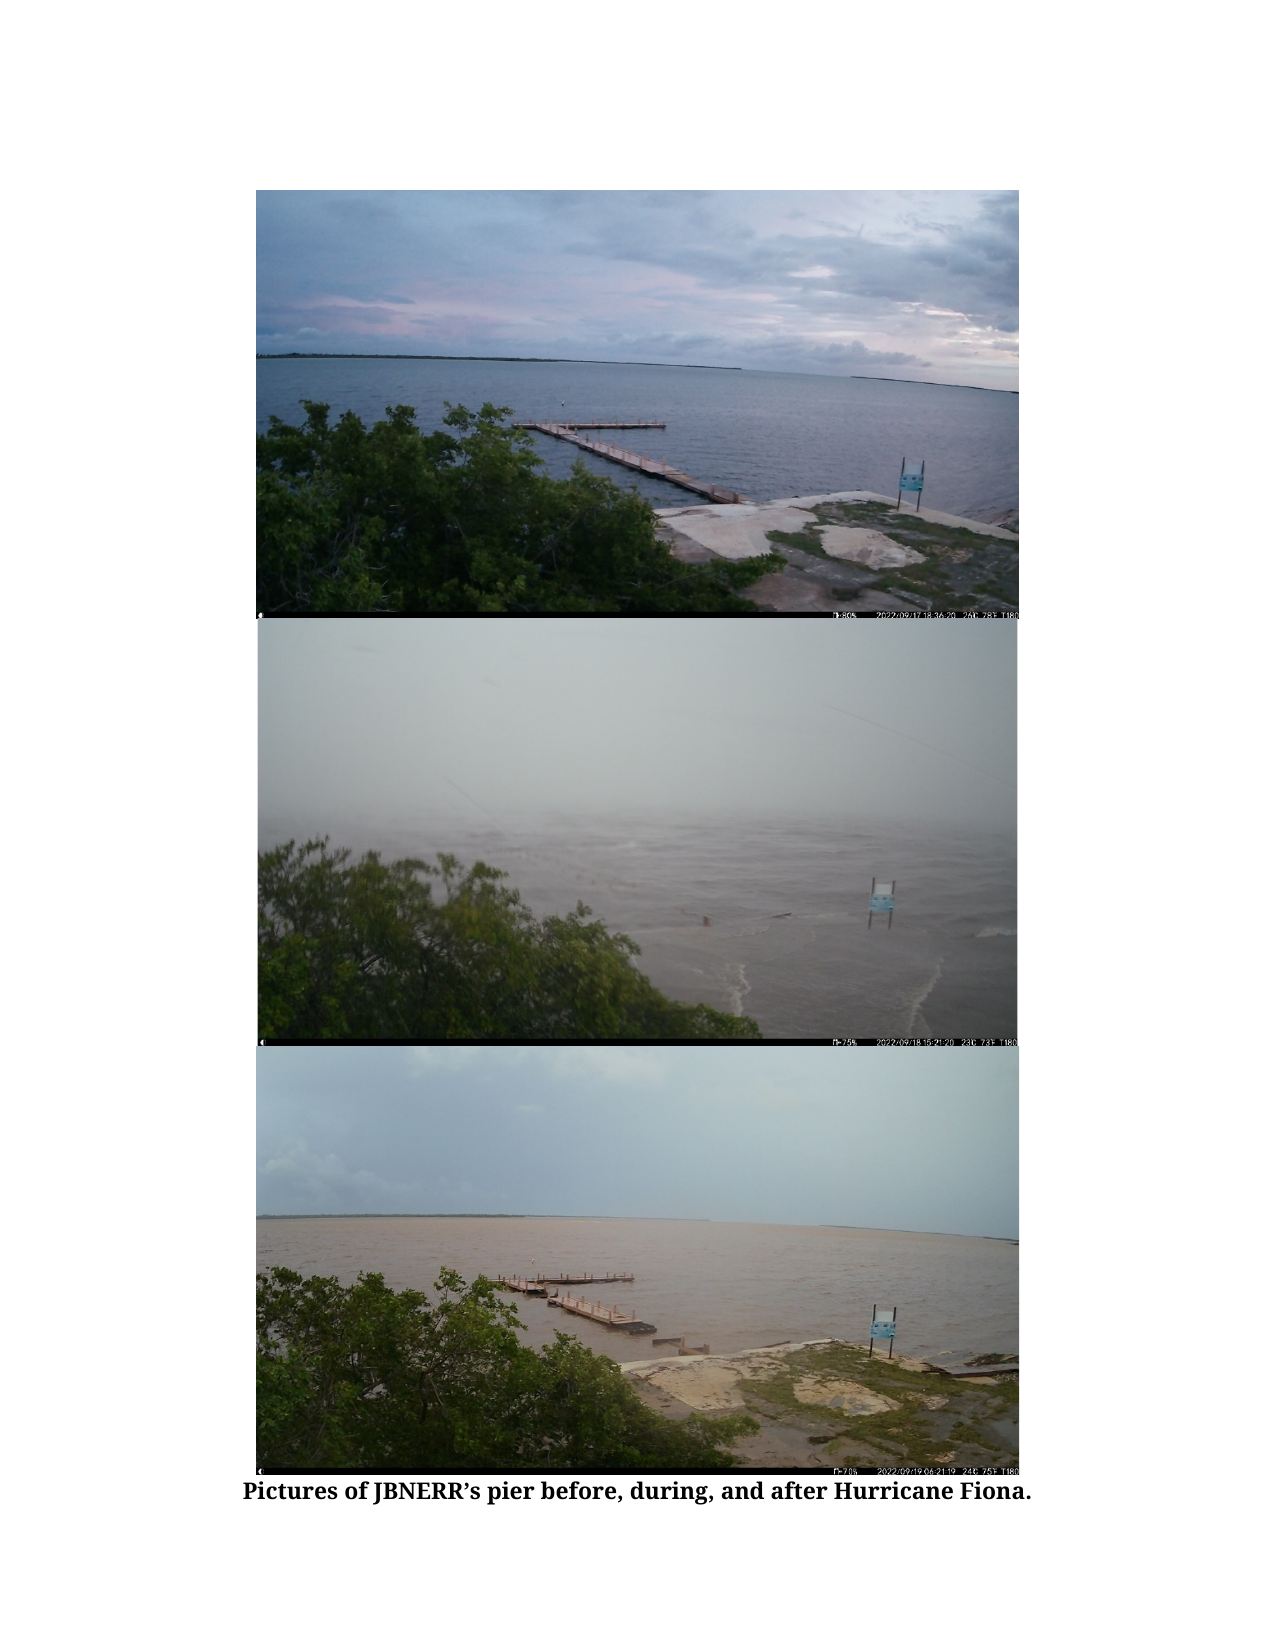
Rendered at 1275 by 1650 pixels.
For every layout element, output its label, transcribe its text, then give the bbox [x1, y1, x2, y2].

text Pictures of JBNERR’s pier before, during, and after Hurricane Fiona. [120, 1475, 1155, 1506]
picture [256, 190, 1020, 1475]
